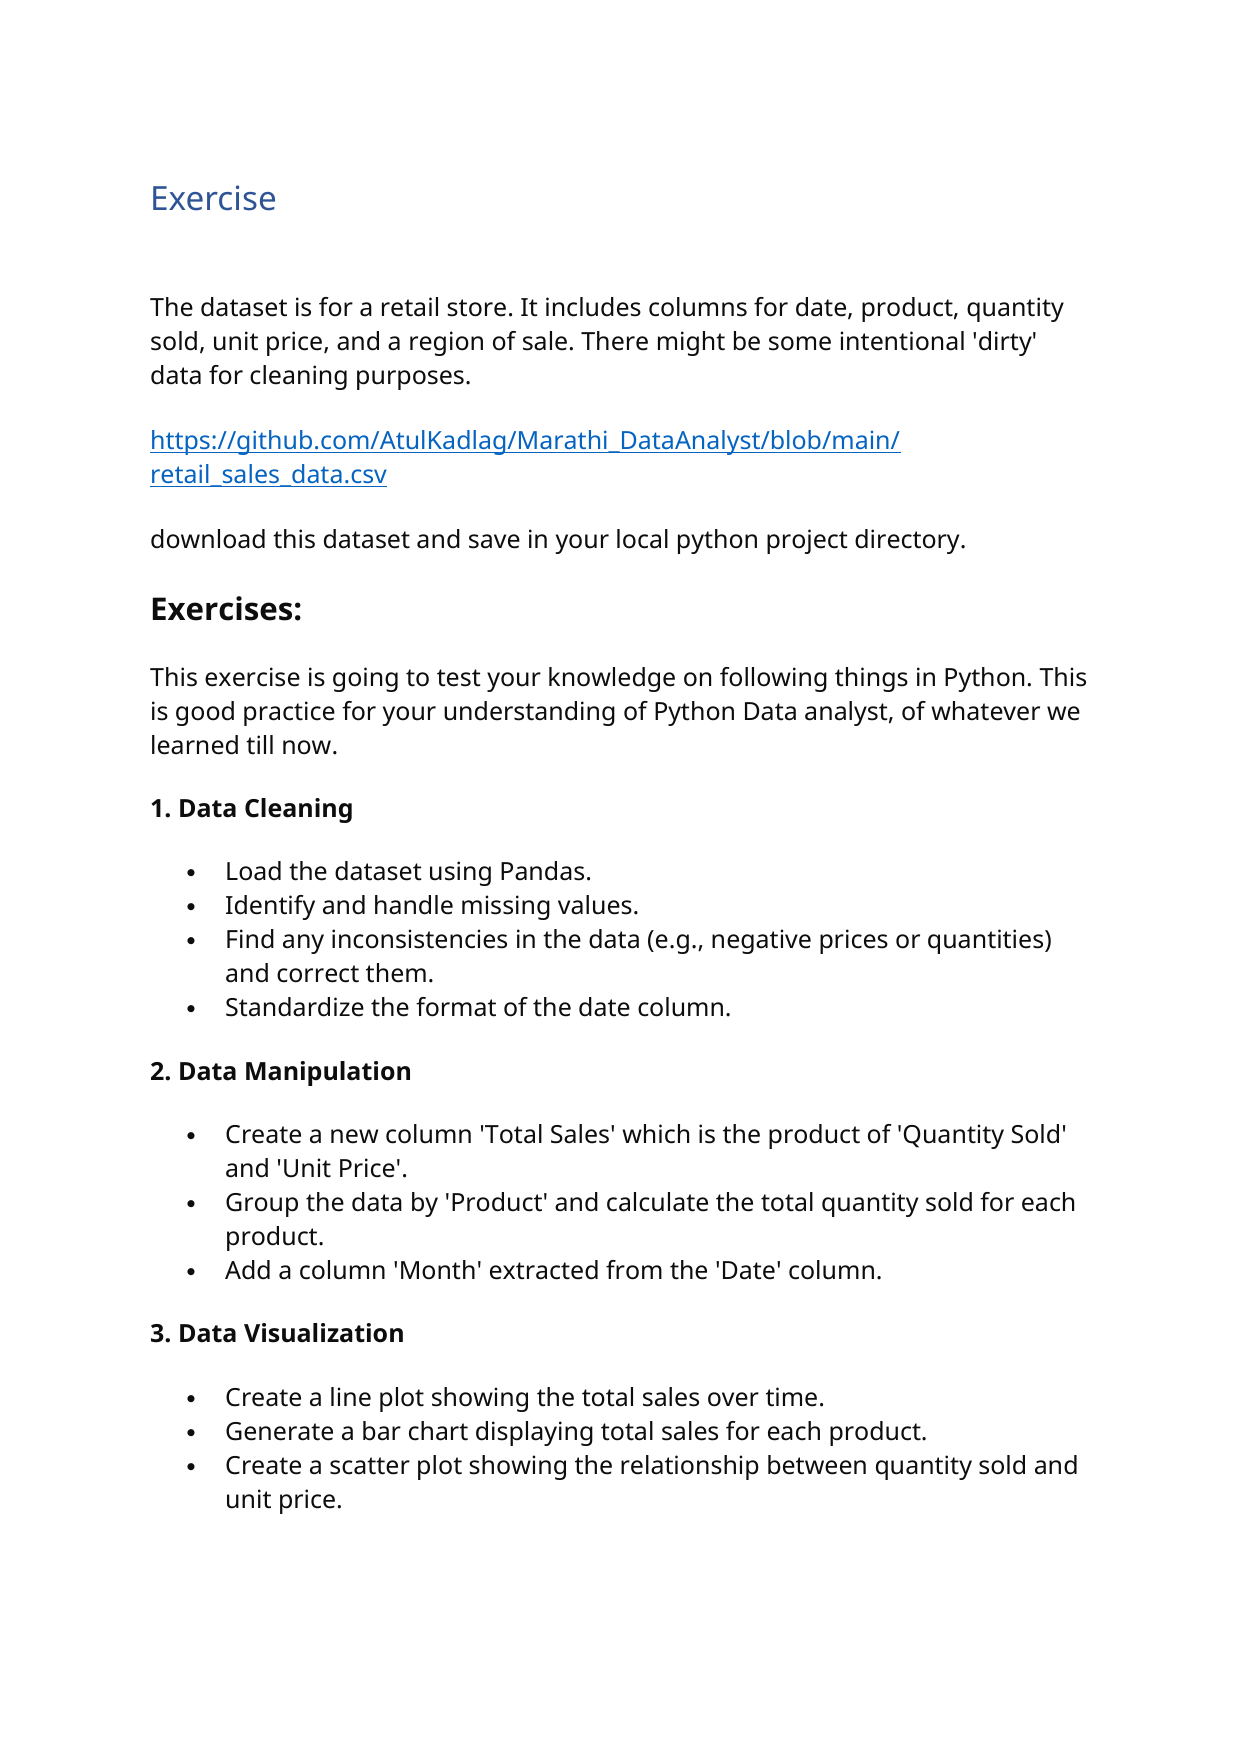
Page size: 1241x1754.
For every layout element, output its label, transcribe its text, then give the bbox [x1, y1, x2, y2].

list Create a line plot showing the total sales over time. [187, 1379, 1090, 1413]
list Standardize the format of the date column. [187, 990, 1090, 1024]
list Load the dataset using Pandas. [187, 854, 1090, 888]
list Group the data by 'Product' and calculate the total quantity sold for each product. [187, 1184, 1090, 1253]
subtitle Exercise [150, 175, 1090, 220]
list Identify and handle missing values. [187, 888, 1090, 922]
text download this dataset and save in your local python project directory. [150, 522, 1090, 556]
list Add a column 'Month' extracted from the 'Date' column. [187, 1253, 1090, 1287]
list Create a scatter plot showing the relationship between quantity sold and unit price. [187, 1447, 1090, 1515]
list Find any inconsistencies in the data (e.g., negative prices or quantities) and correct them. [187, 922, 1090, 990]
text This exercise is going to test your knowledge on following things in Python. This is good practice for your understanding of Python Data analyst, of whatever we learned till now. [150, 659, 1090, 761]
list Create a new column 'Total Sales' which is the product of 'Quantity Sold' and 'Unit Price'. [187, 1116, 1090, 1184]
text The dataset is for a retail store. It includes columns for date, product, quantity sold, unit price, and a region of sale. There might be some intentional 'dirty' data for cleaning purposes. [150, 289, 1090, 391]
text https://github.com/AtulKadlag/Marathi_DataAnalyst/blob/main/retail_sales_data.csv [150, 423, 1090, 491]
text Exercises: [150, 587, 1090, 630]
list Generate a bar chart displaying total sales for each product. [187, 1413, 1090, 1447]
text 1. Data Cleaning [150, 791, 1090, 824]
text 3. Data Visualization [150, 1316, 1090, 1350]
text 2. Data Manipulation [150, 1053, 1090, 1087]
